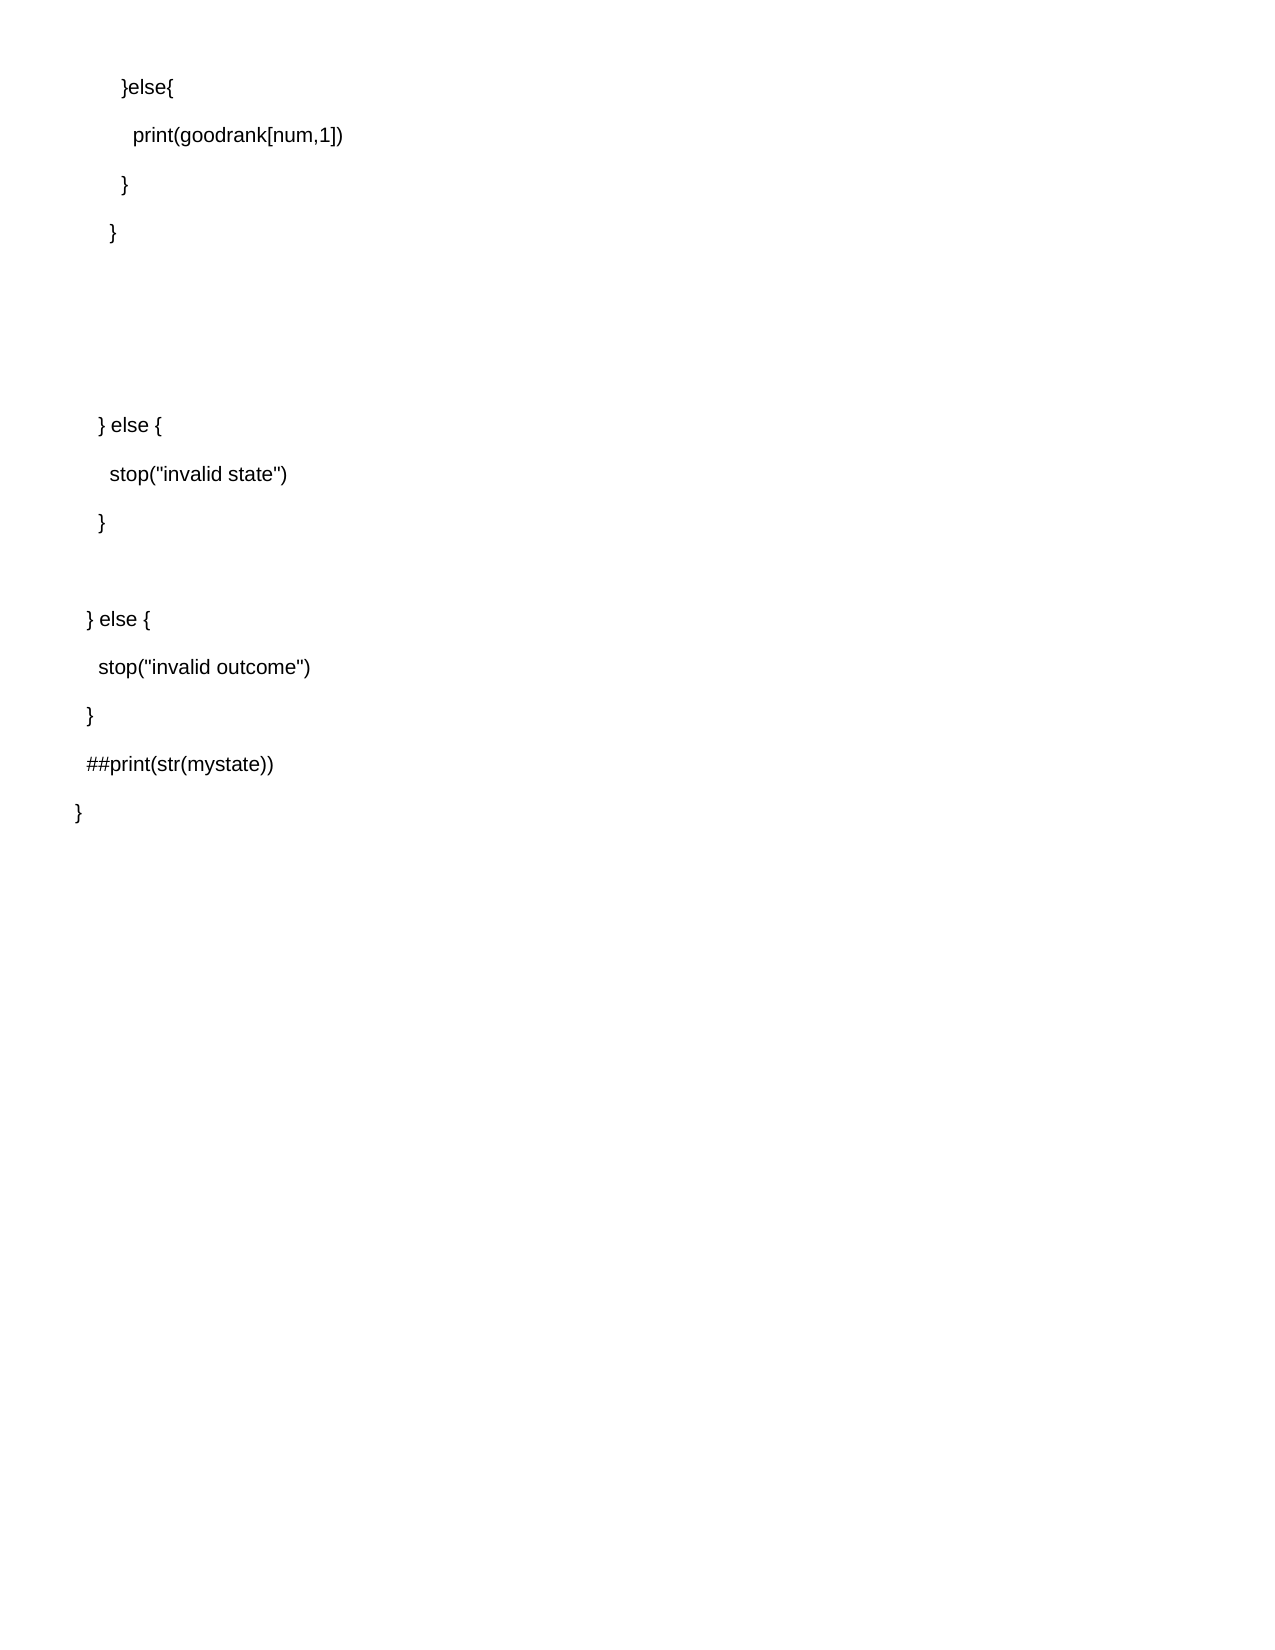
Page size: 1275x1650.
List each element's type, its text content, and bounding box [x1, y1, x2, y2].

text print(goodrank[num,1]) [75, 123, 1200, 147]
text }else{ [75, 75, 1200, 99]
text } [75, 703, 1200, 727]
text stop("invalid state") [75, 462, 1200, 486]
text } [75, 172, 1200, 196]
text } else { [75, 413, 1200, 437]
text } else { [75, 607, 1200, 631]
text ##print(str(mystate)) [75, 752, 1200, 776]
text } [75, 510, 1200, 534]
text } [75, 800, 1200, 824]
text } [75, 220, 1200, 244]
text stop("invalid outcome") [75, 655, 1200, 679]
